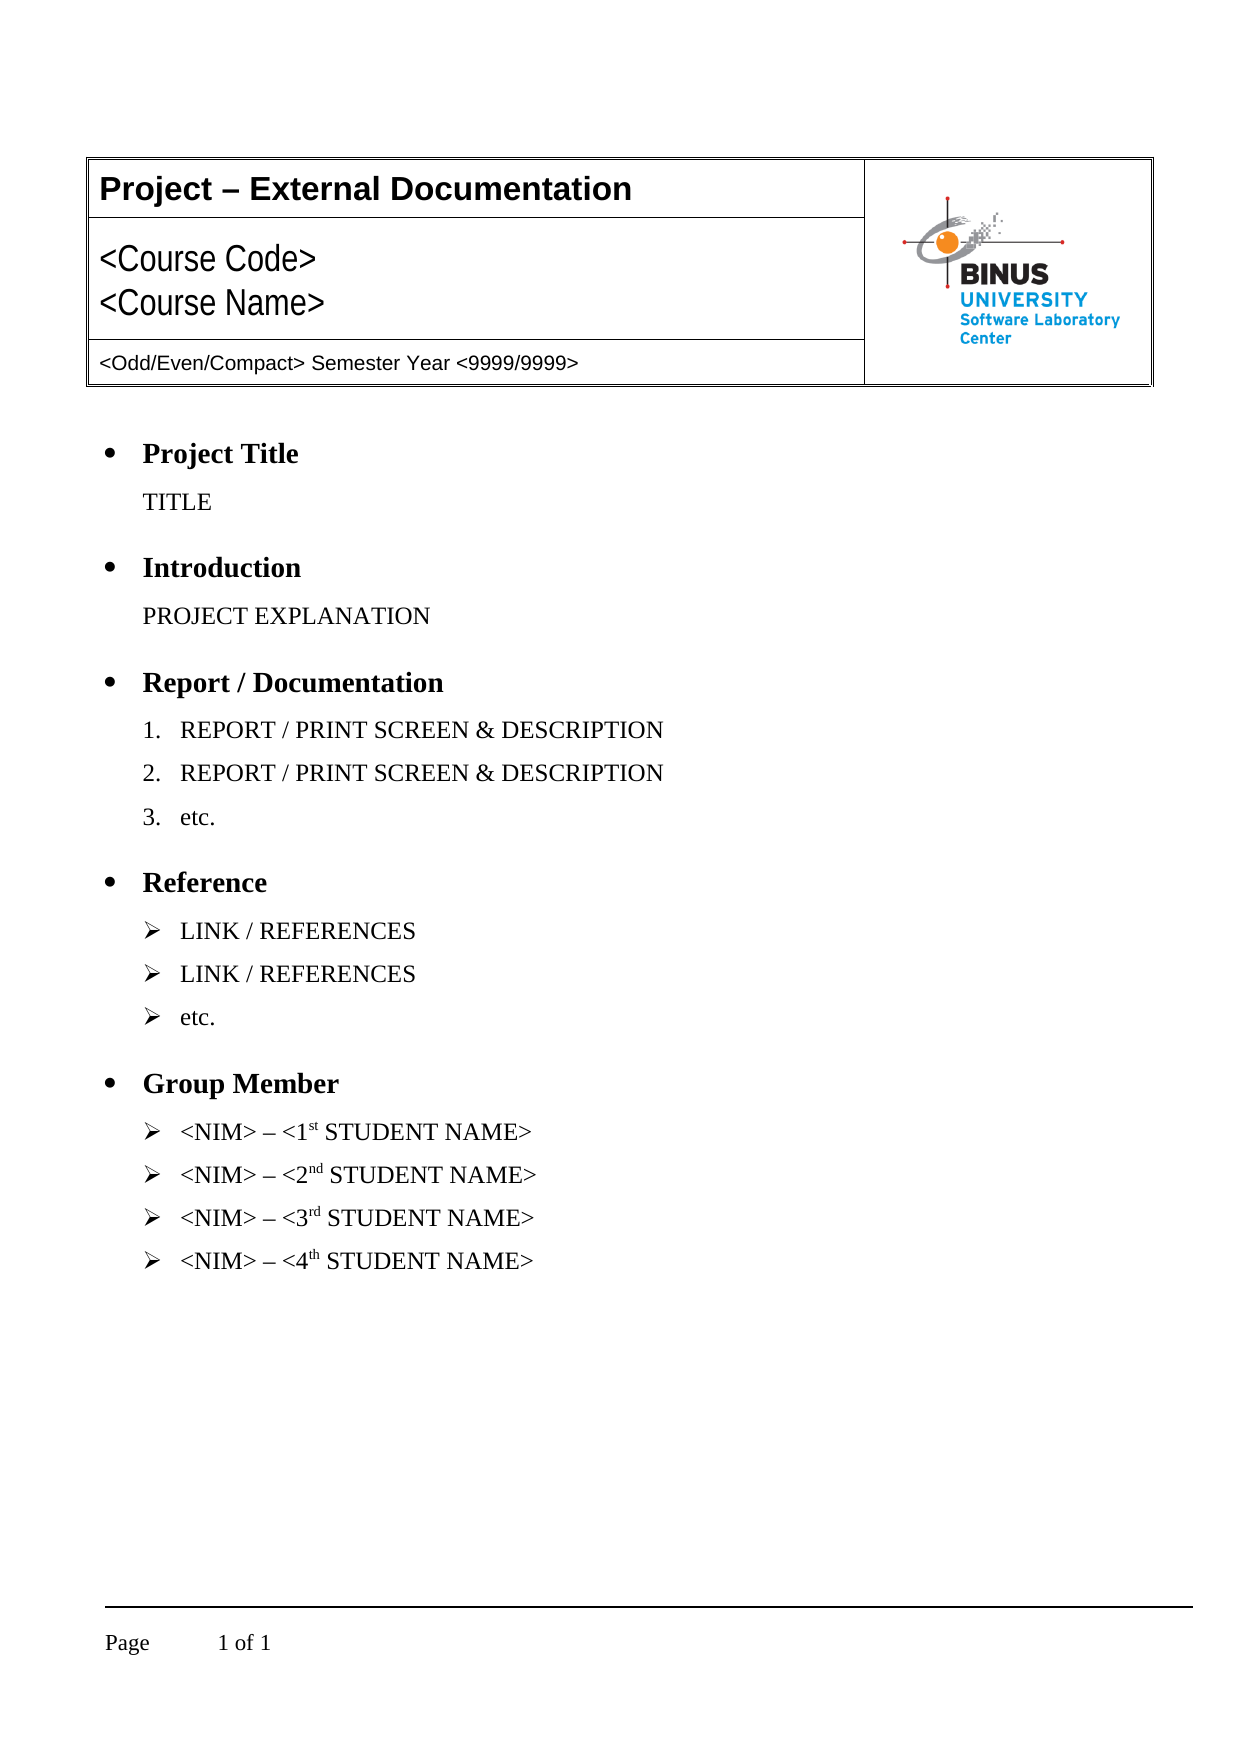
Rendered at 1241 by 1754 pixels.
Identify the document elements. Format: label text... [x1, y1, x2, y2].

list <NIM> – <2nd STUDENT NAME> [142, 1160, 1135, 1188]
list <NIM> – <3rd STUDENT NAME> [142, 1203, 1135, 1232]
list Report / Documentation [105, 665, 1135, 698]
picture [896, 186, 1121, 353]
table_header [865, 160, 1151, 383]
list Project Title [105, 436, 1135, 470]
list <NIM> – <1st STUDENT NAME> [142, 1117, 1135, 1145]
table_header Project – External Documentation [89, 160, 864, 217]
list REPORT / PRINT SCREEN & DESCRIPTION [142, 715, 1135, 744]
list REPORT / PRINT SCREEN & DESCRIPTION [142, 758, 1135, 787]
list Introduction [105, 551, 1135, 584]
text PROJECT EXPLANATION [105, 601, 1135, 630]
table_cell <Odd/Even/Compact> Semester Year <9999/9999> [89, 340, 864, 383]
table_cell <Course Code> <Course Name> [89, 218, 864, 338]
list Group Member [105, 1066, 1135, 1100]
text TITLE [105, 487, 1135, 515]
list Reference [105, 866, 1135, 899]
list etc. [142, 802, 1135, 830]
list LINK / REFERENCES [142, 959, 1135, 988]
list LINK / REFERENCES [142, 916, 1135, 945]
list <NIM> – <4th STUDENT NAME> [142, 1246, 1135, 1275]
list etc. [142, 1002, 1135, 1031]
